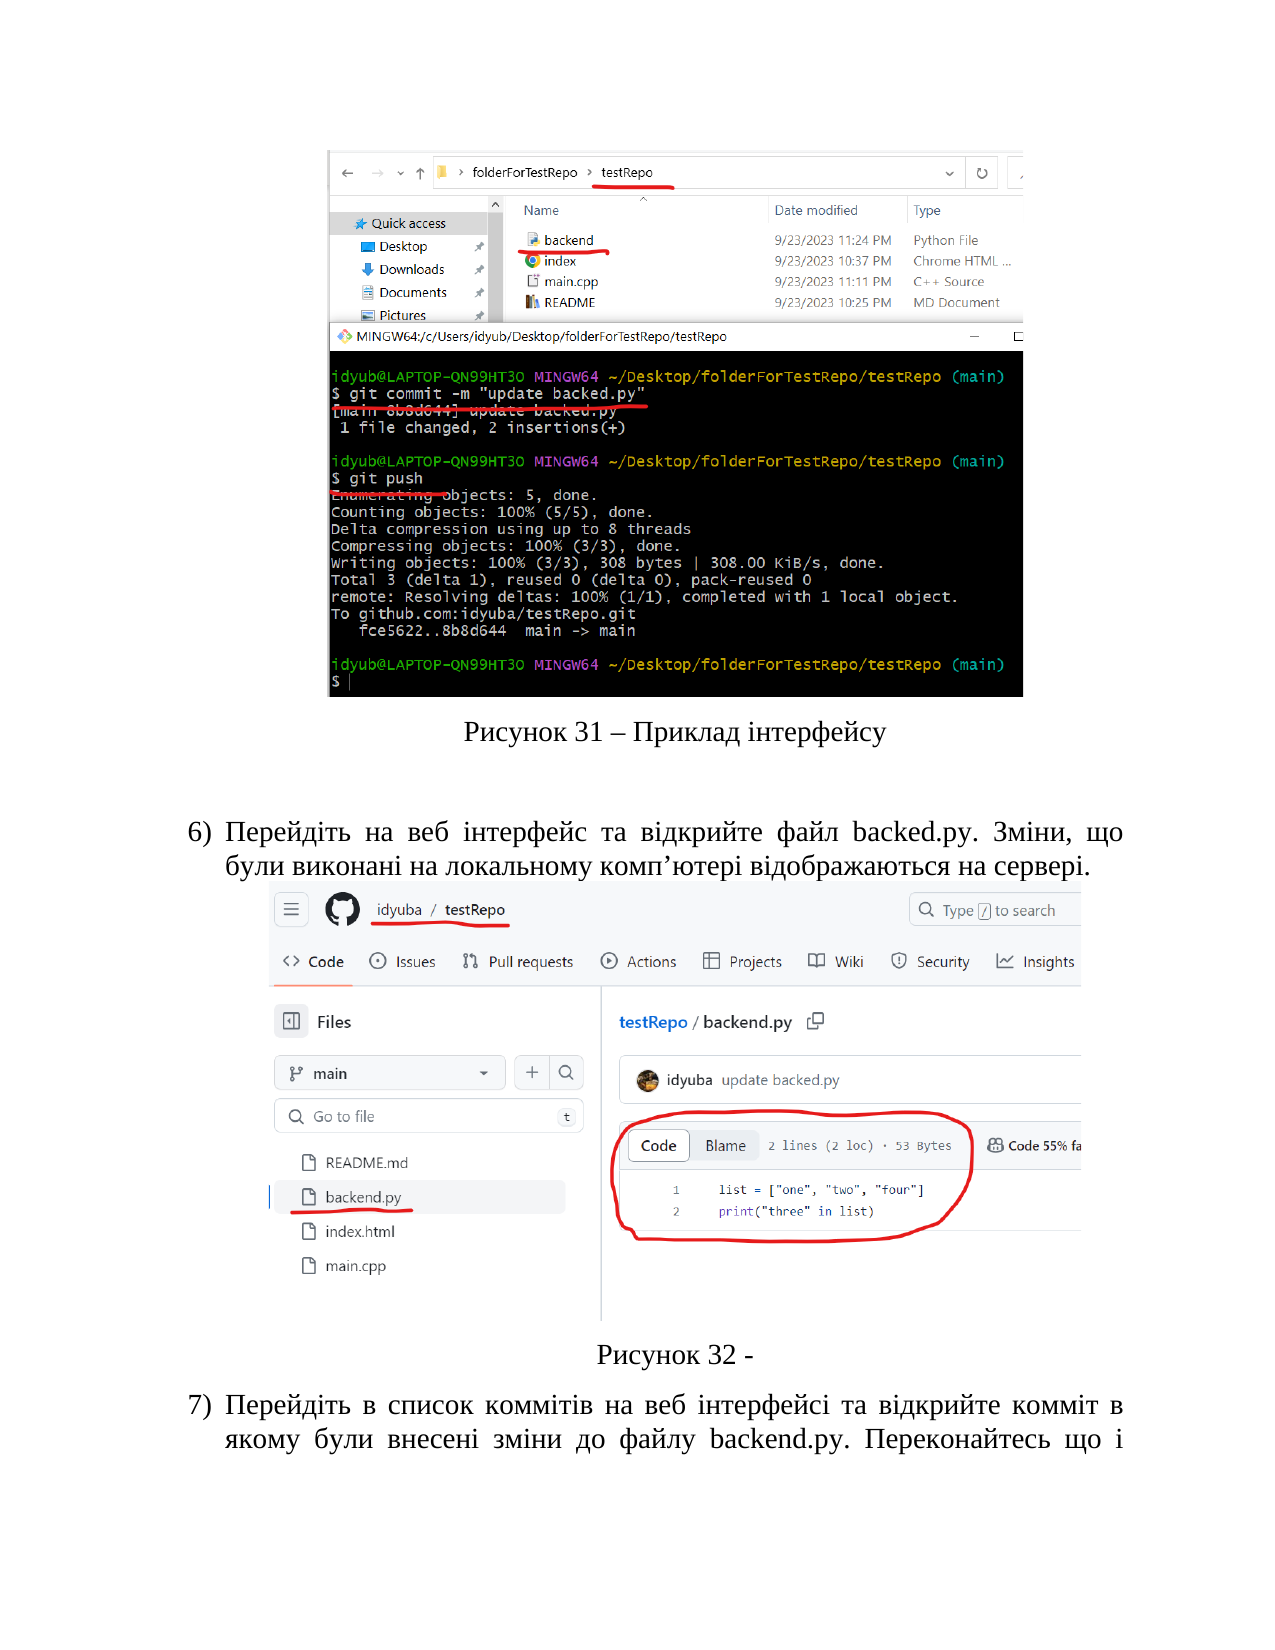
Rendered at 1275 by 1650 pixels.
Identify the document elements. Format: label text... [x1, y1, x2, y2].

text Рисунок 31 – Приклад інтерфейсу [150, 714, 1125, 747]
picture [268, 881, 1082, 1321]
list Перейдіть на веб інтерфейс та відкрийте файл backed.py. Зміни, що були виконані на локальному комп’ютері відображаються на сервері. [187, 814, 1125, 881]
text Рисунок 32 - [150, 1337, 1125, 1371]
picture [327, 150, 1024, 697]
